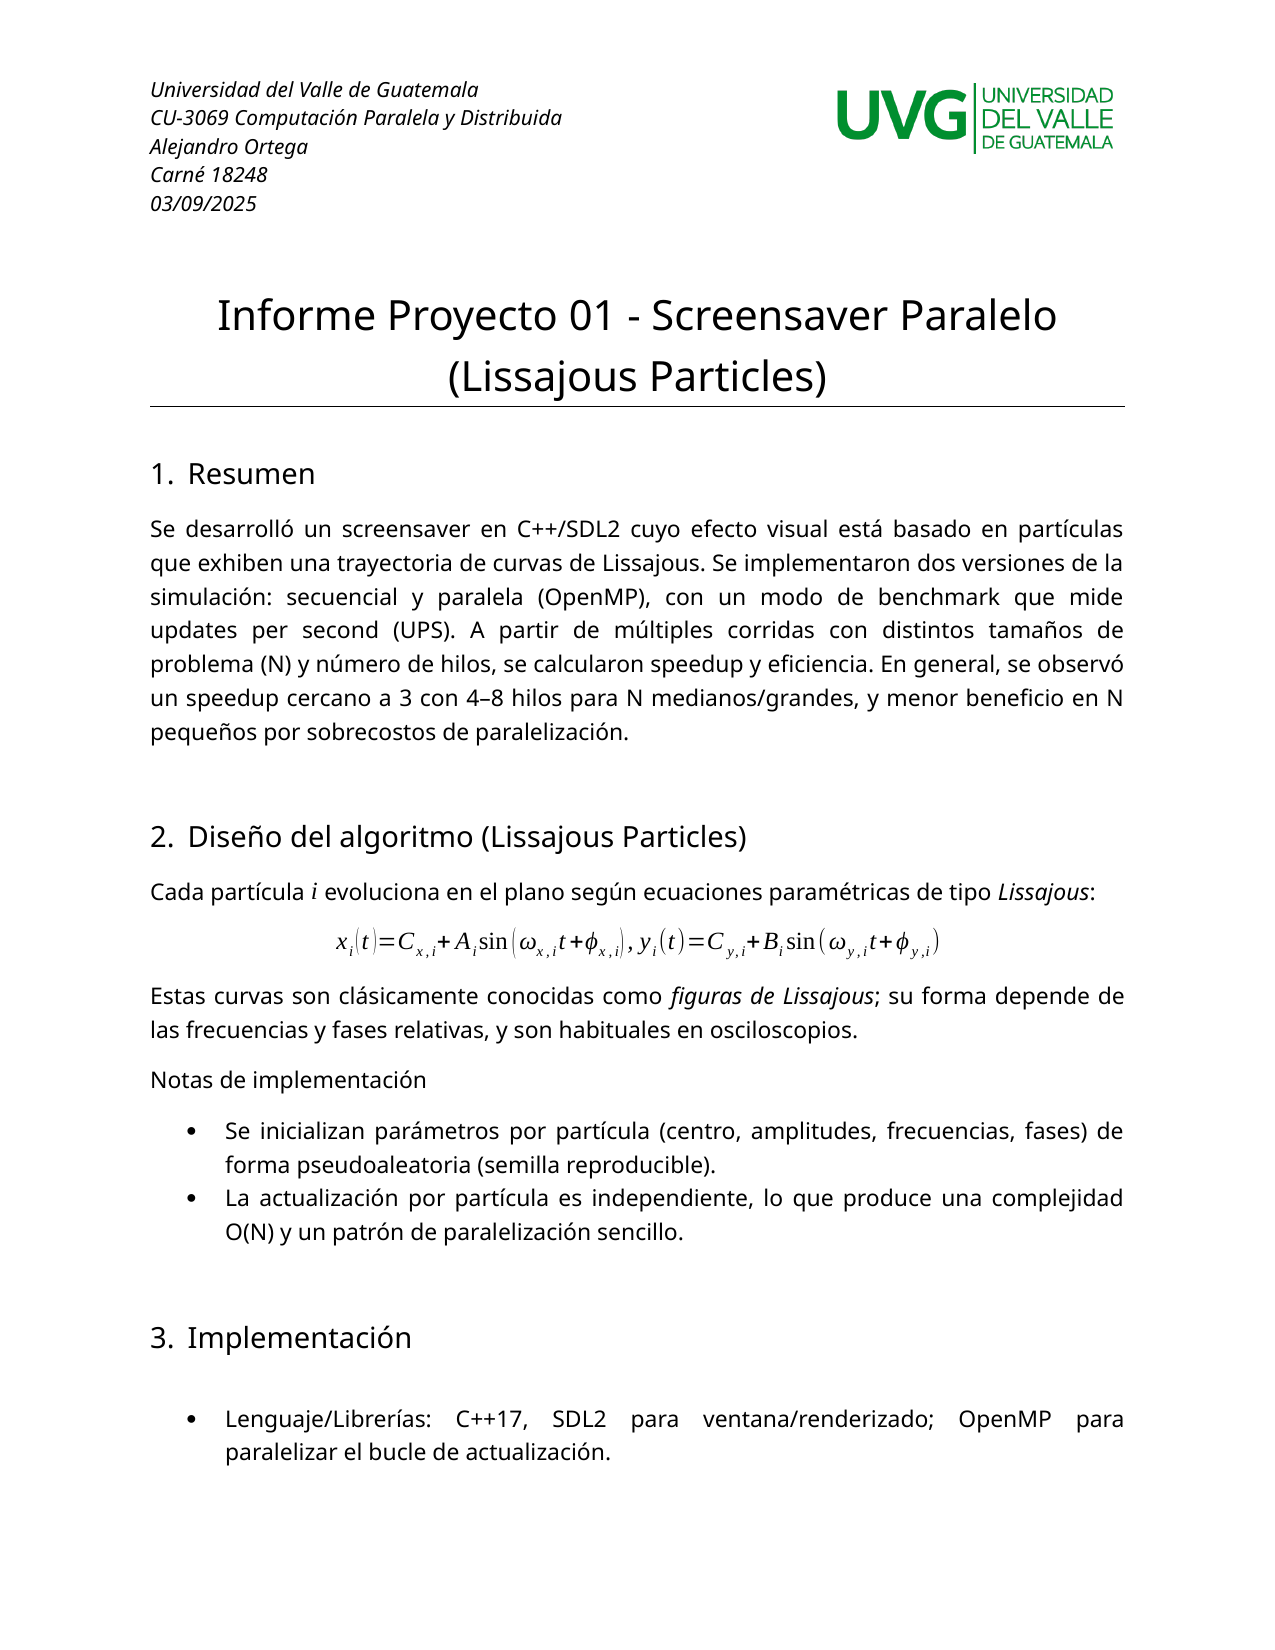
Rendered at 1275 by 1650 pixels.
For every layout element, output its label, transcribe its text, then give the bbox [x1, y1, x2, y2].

text Cada partícula evoluciona en el plano según ecuaciones paramétricas de tipo Lissajous: [150, 876, 1125, 907]
list Diseño del algoritmo (Lissajous Particles) [150, 816, 1125, 856]
subtitle Informe Proyecto 01 - Screensaver Paralelo (Lissajous Particles) [150, 286, 1125, 406]
list Se inicializan parámetros por partícula (centro, amplitudes, frecuencias, fases) de forma pseudoaleatoria (semilla reproducible). [187, 1115, 1125, 1180]
text Se desarrolló un screensaver en C++/SDL2 cuyo efecto visual está basado en partículas que exhiben una trayectoria de curvas de Lissajous. Se implementaron dos versiones de la simulación: secuencial y paralela (OpenMP), con un modo de benchmark que mide updates per second (UPS). A partir de múltiples corridas con distintos tamaños de problema (N) y número de hilos, se calcularon speedup y eficiencia. En general, se observó un speedup cercano a 3 con 4–8 hilos para N medianos/grandes, y menor beneficio en N pequeños por sobrecostos de paralelización. [150, 513, 1125, 747]
picture [826, 60, 1124, 177]
text Estas curvas son clásicamente conocidas como figuras de Lissajous; su forma depende de las frecuencias y fases relativas, y son habituales en osciloscopios. [150, 980, 1125, 1045]
list Resumen [150, 454, 1125, 493]
list Lenguaje/Librerías: C++17, SDL2 para ventana/renderizado; OpenMP para paralelizar el bucle de actualización. [187, 1402, 1125, 1467]
text Notas de implementación [150, 1064, 1125, 1096]
list La actualización por partícula es independiente, lo que produce una complejidad O(N) y un patrón de paralelización sencillo. [187, 1182, 1125, 1247]
list Implementación [150, 1317, 1125, 1357]
